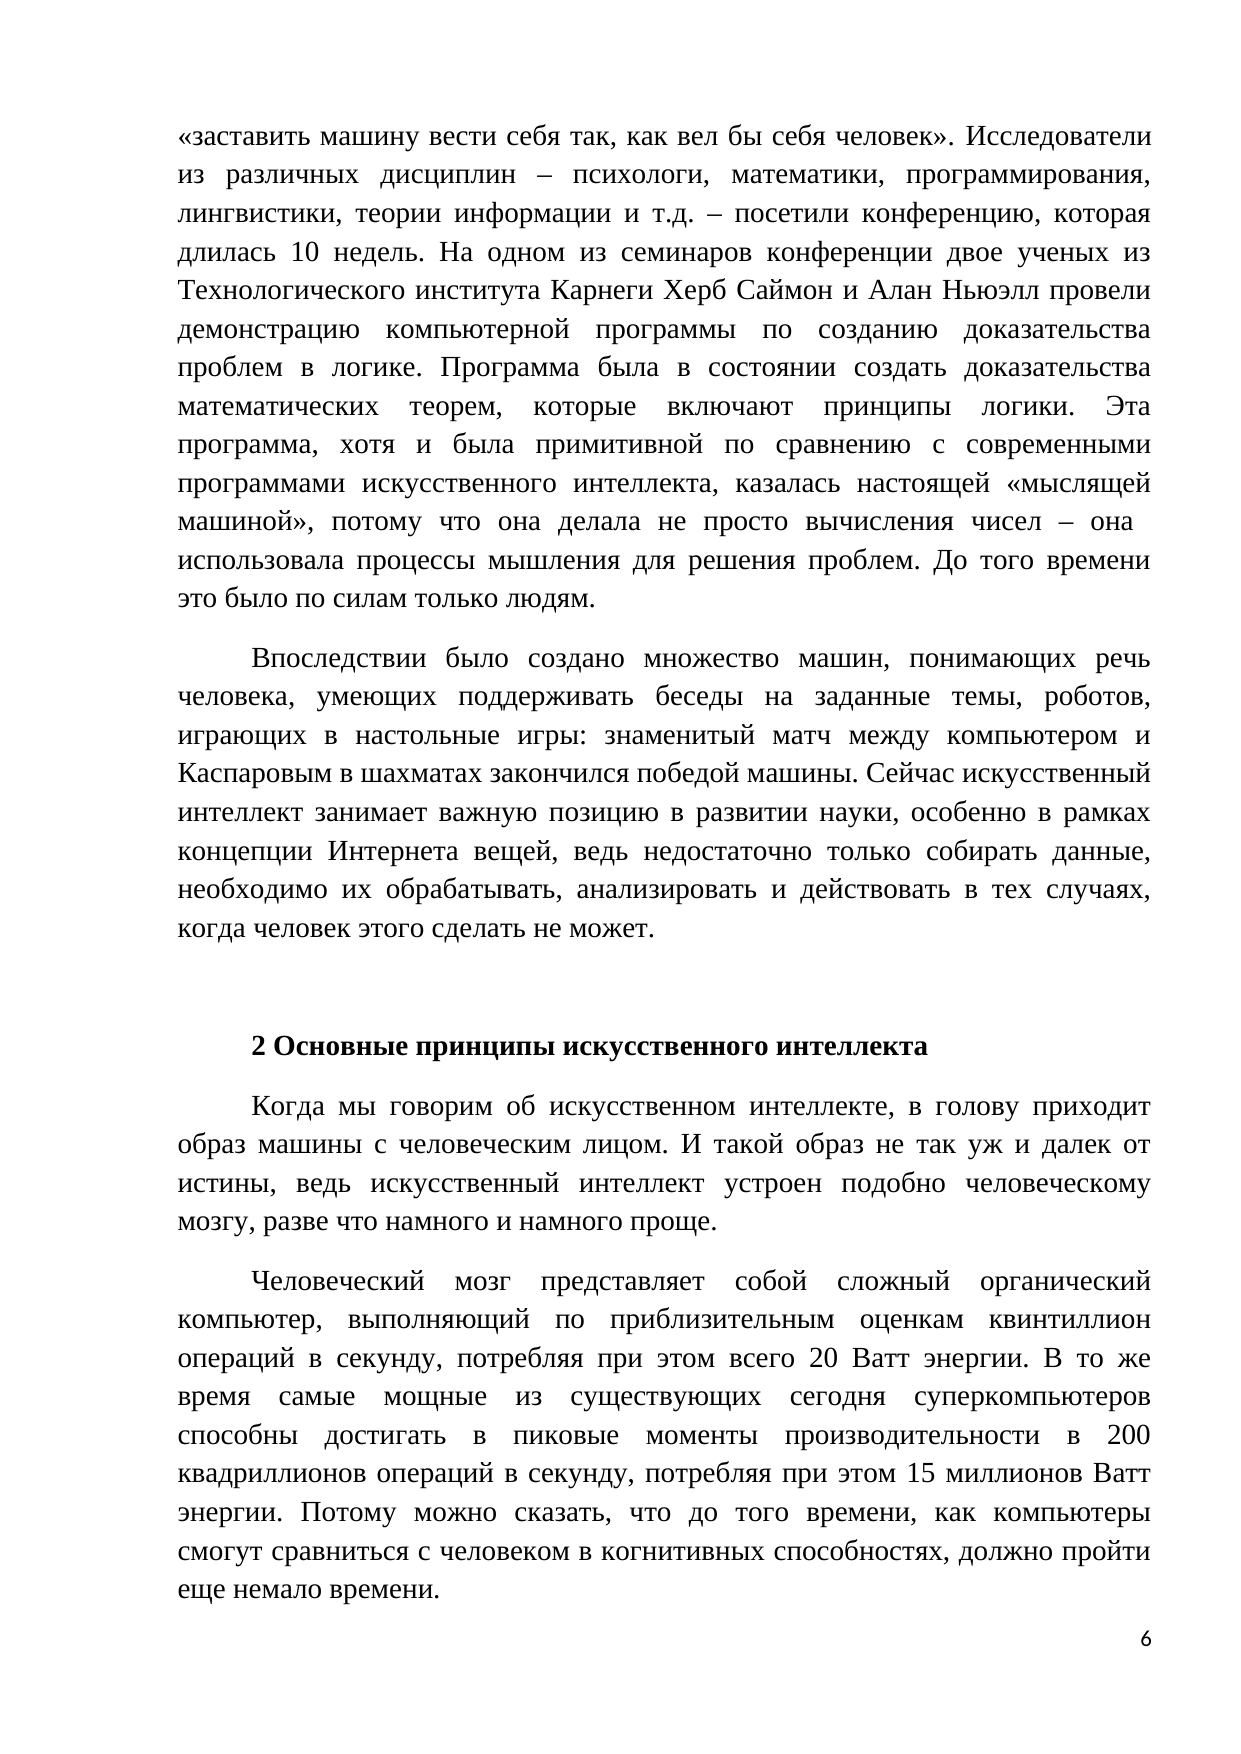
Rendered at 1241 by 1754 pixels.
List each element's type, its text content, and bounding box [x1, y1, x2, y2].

text Когда мы говорим об искусственном интеллекте, в голову приходит образ машины с человеческим лицом. И такой образ не так уж и далек от истины, ведь искусственный интеллект устроен подобно человеческому мозгу, разве что намного и намного проще. [177, 1088, 1152, 1237]
text 2 Основные принципы искусственного интеллекта [177, 1028, 1152, 1062]
text Человеческий мозг представляет собой сложный органический компьютер, выполняющий по приблизительным оценкам квинтиллион операций в секунду, потребляя при этом всего 20 Ватт энергии. В то же время самые мощные из существующих сегодня суперкомпьютеров способны достигать в пиковые моменты производительности в 200 квадриллионов операций в секунду, потребляя при этом 15 миллионов Ватт энергии. Потому можно сказать, что до того времени, как компьютеры смогут сравниться с человеком в когнитивных способностях, должно пройти еще немало времени. [177, 1263, 1152, 1605]
text Впоследствии было создано множество машин, понимающих речь человека, умеющих поддерживать беседы на заданные темы, роботов, играющих в настольные игры: знаменитый матч между компьютером и Каспаровым в шахматах закончился победой машины. Сейчас искусственный интеллект занимает важную позицию в развитии науки, особенно в рамках концепции Интернета вещей, ведь недостаточно только собирать данные, необходимо их обрабатывать, анализировать и действовать в тех случаях, когда человек этого сделать не может. [177, 640, 1152, 943]
